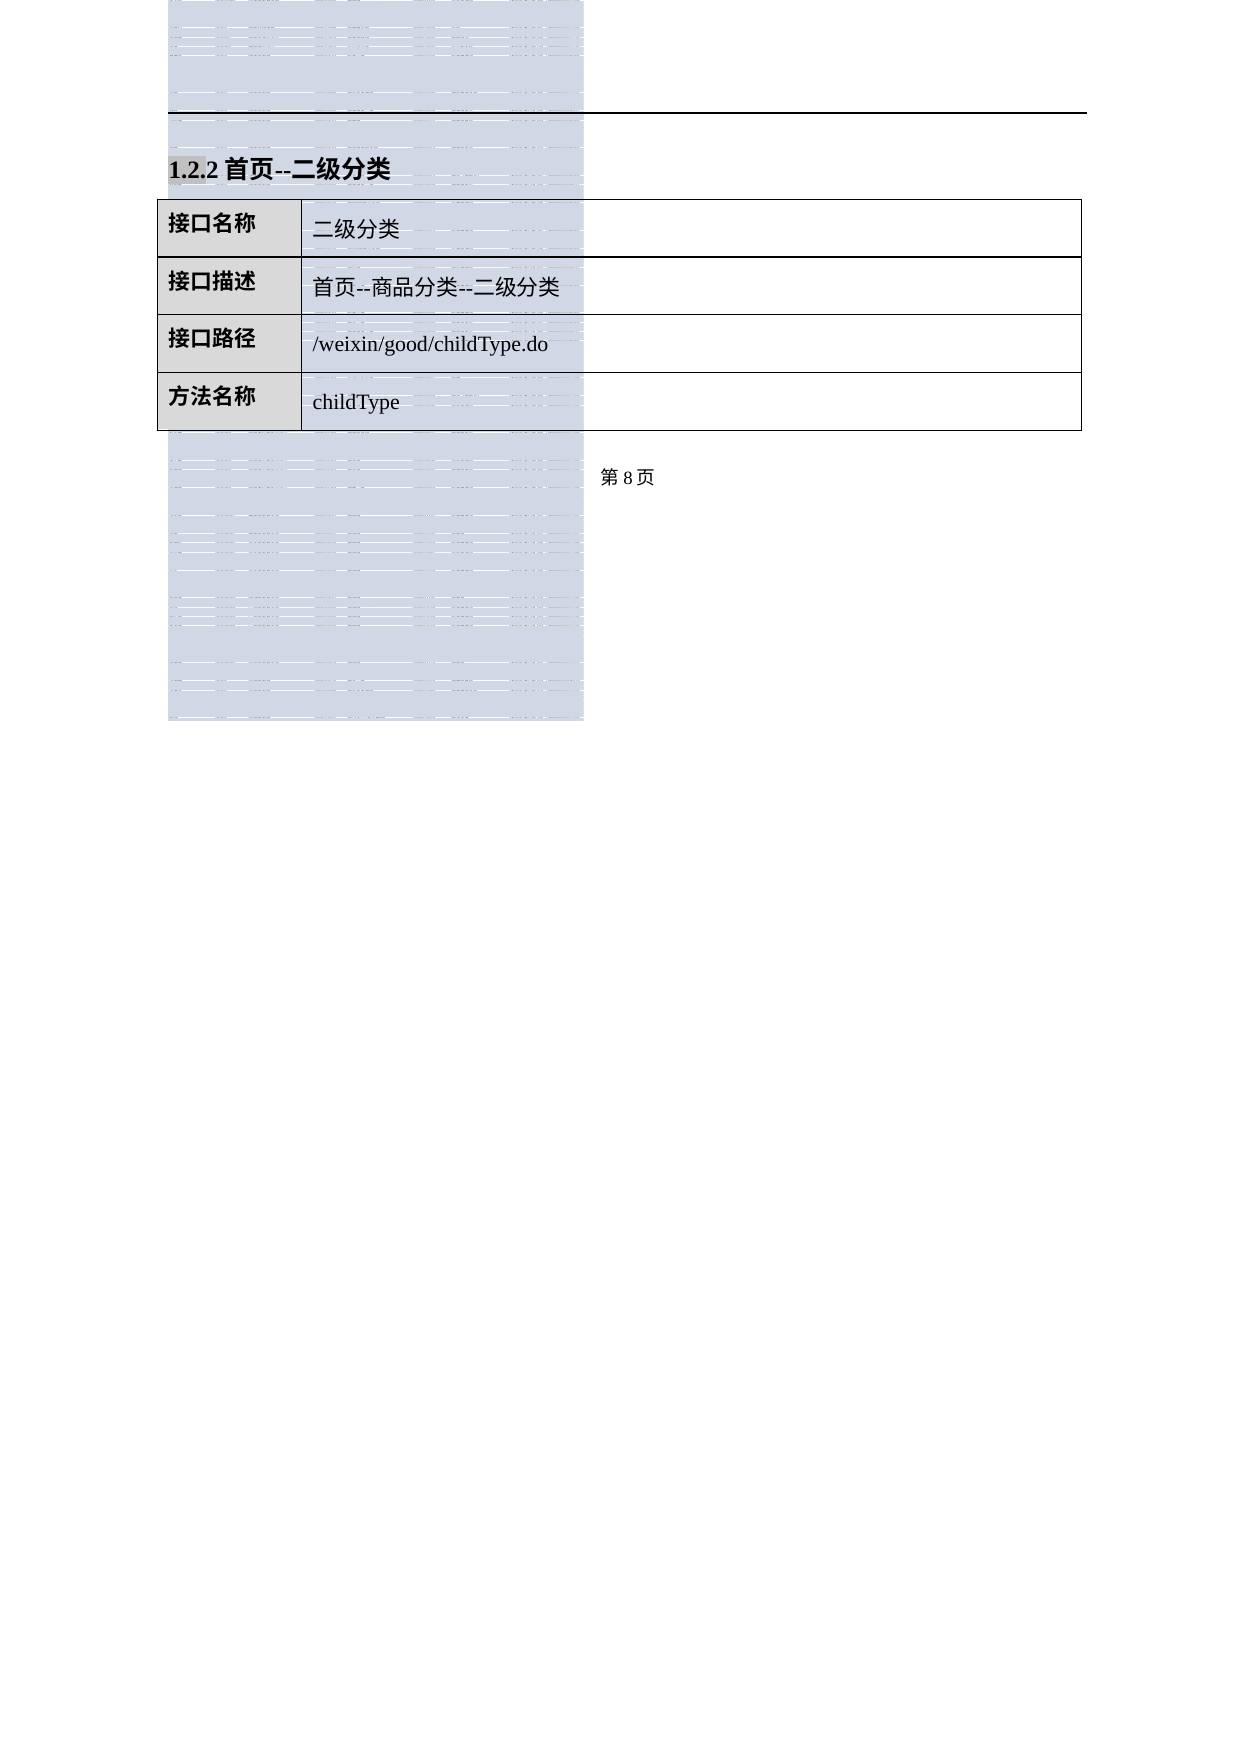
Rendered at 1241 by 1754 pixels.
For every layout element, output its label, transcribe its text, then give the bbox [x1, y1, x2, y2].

table_cell 接口描述 [158, 258, 301, 314]
subtitle 1.2.2 首页--二级分类 [168, 150, 1087, 186]
table_cell /weixin/good/childType.do [302, 315, 1081, 372]
table_cell childType [302, 373, 1081, 429]
table_header 二级分类 [302, 200, 1081, 256]
table_cell 首页--商品分类--二级分类 [302, 258, 1081, 314]
table_cell 方法名称 [158, 373, 301, 429]
table_cell 接口路径 [158, 315, 301, 372]
table_header 接口名称 [158, 200, 301, 256]
